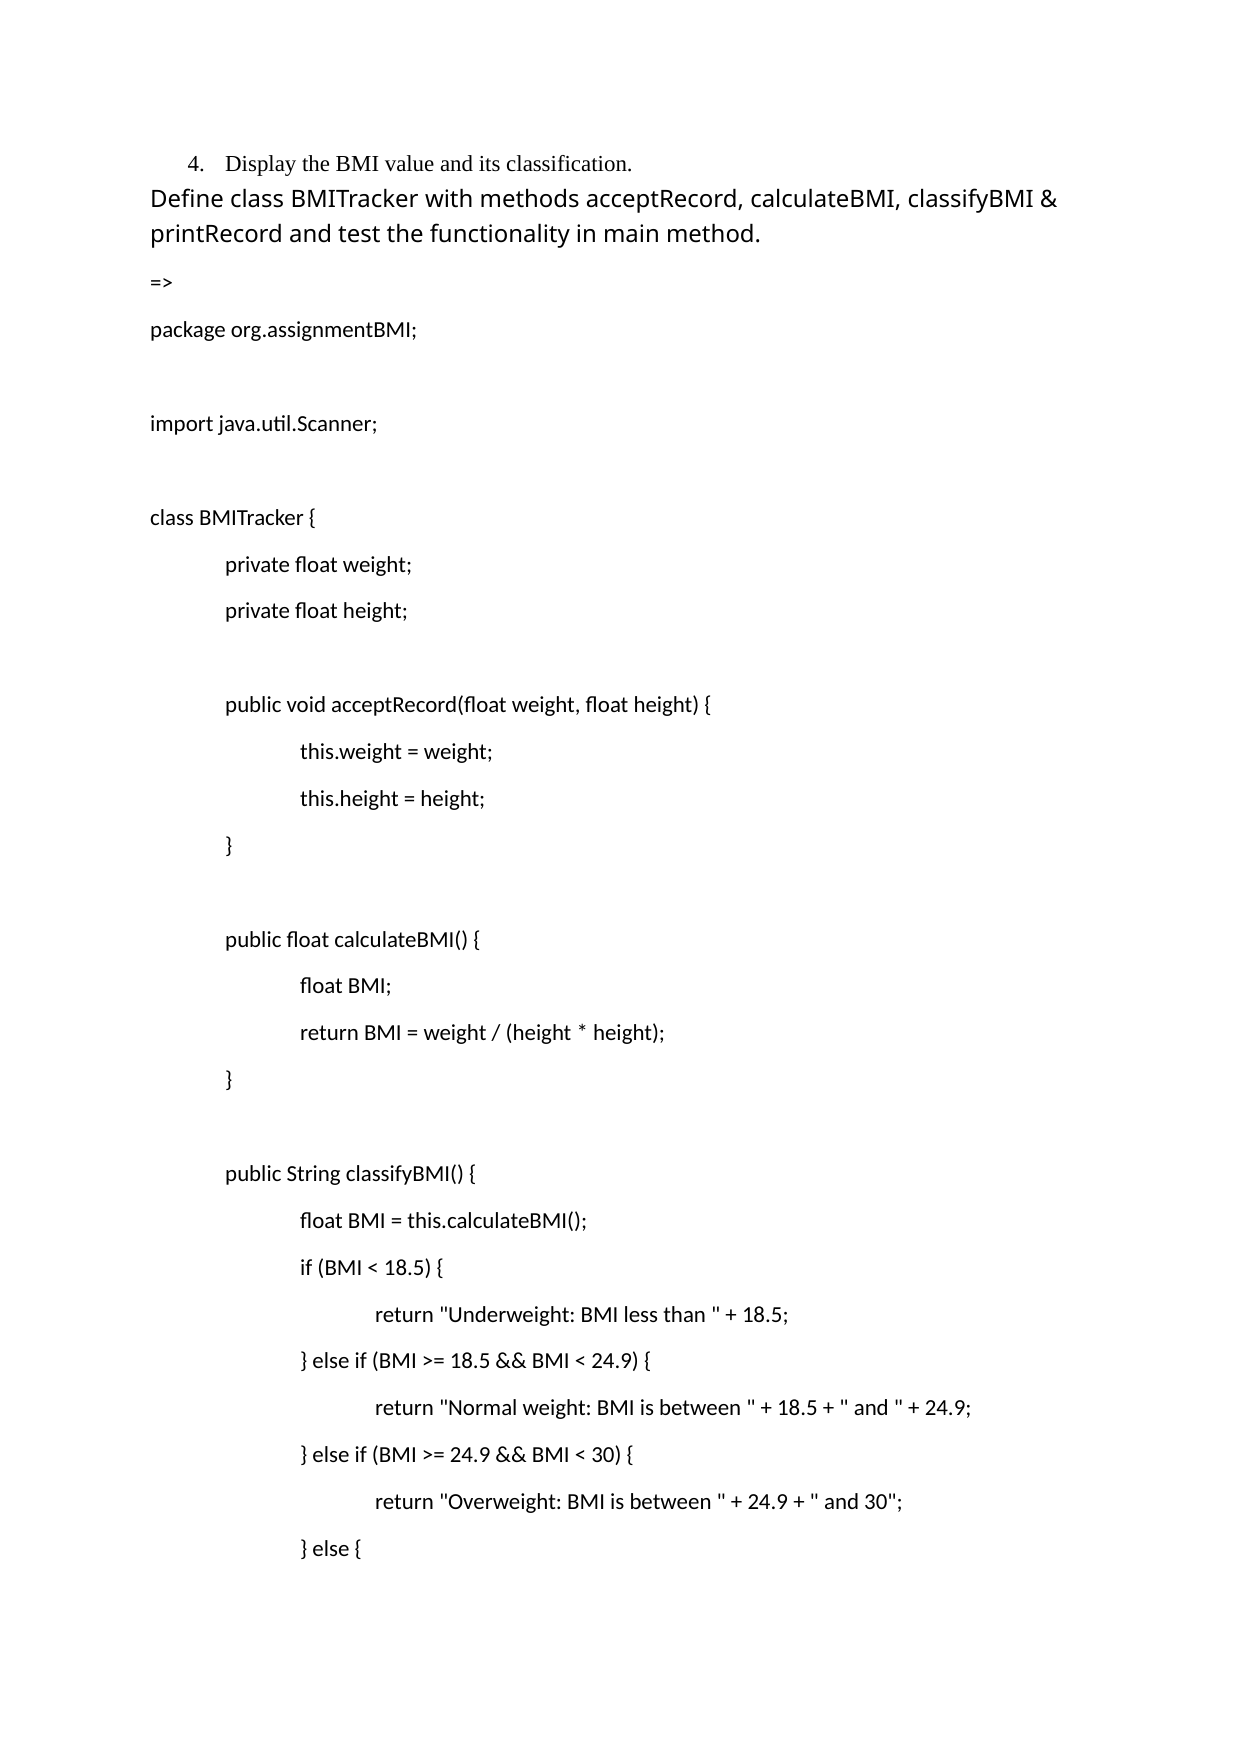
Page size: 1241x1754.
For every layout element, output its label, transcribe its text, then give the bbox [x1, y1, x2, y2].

text this.height = height; [150, 784, 1090, 812]
list Display the BMI value and its classification. [187, 150, 1090, 176]
text } [150, 1065, 1090, 1093]
text private float weight; [150, 550, 1090, 578]
text return BMI = weight / (height * height); [150, 1018, 1090, 1047]
text } else { [150, 1534, 1090, 1562]
text Define class BMITracker with methods acceptRecord, calculateBMI, classifyBMI & printRecord and test the functionality in main method. [150, 181, 1090, 249]
text public void acceptRecord(float weight, float height) { [150, 690, 1090, 718]
text return "Underweight: BMI less than " + 18.5; [150, 1300, 1090, 1328]
text } [150, 831, 1090, 859]
text public String classifyBMI() { [150, 1159, 1090, 1187]
text package org.assignmentBMI; [150, 315, 1090, 343]
text this.weight = weight; [150, 737, 1090, 765]
text class BMITracker { [150, 503, 1090, 531]
text import java.util.Scanner; [150, 409, 1090, 437]
text } else if (BMI >= 24.9 && BMI < 30) { [150, 1440, 1090, 1468]
text private float height; [150, 597, 1090, 625]
text } else if (BMI >= 18.5 && BMI < 24.9) { [150, 1347, 1090, 1375]
text => [150, 268, 1090, 297]
text float BMI = this.calculateBMI(); [150, 1206, 1090, 1234]
text float BMI; [150, 972, 1090, 1000]
text if (BMI < 18.5) { [150, 1253, 1090, 1281]
text return "Overweight: BMI is between " + 24.9 + " and 30"; [150, 1487, 1090, 1515]
text public float calculateBMI() { [150, 925, 1090, 953]
text return "Normal weight: BMI is between " + 18.5 + " and " + 24.9; [150, 1393, 1090, 1422]
